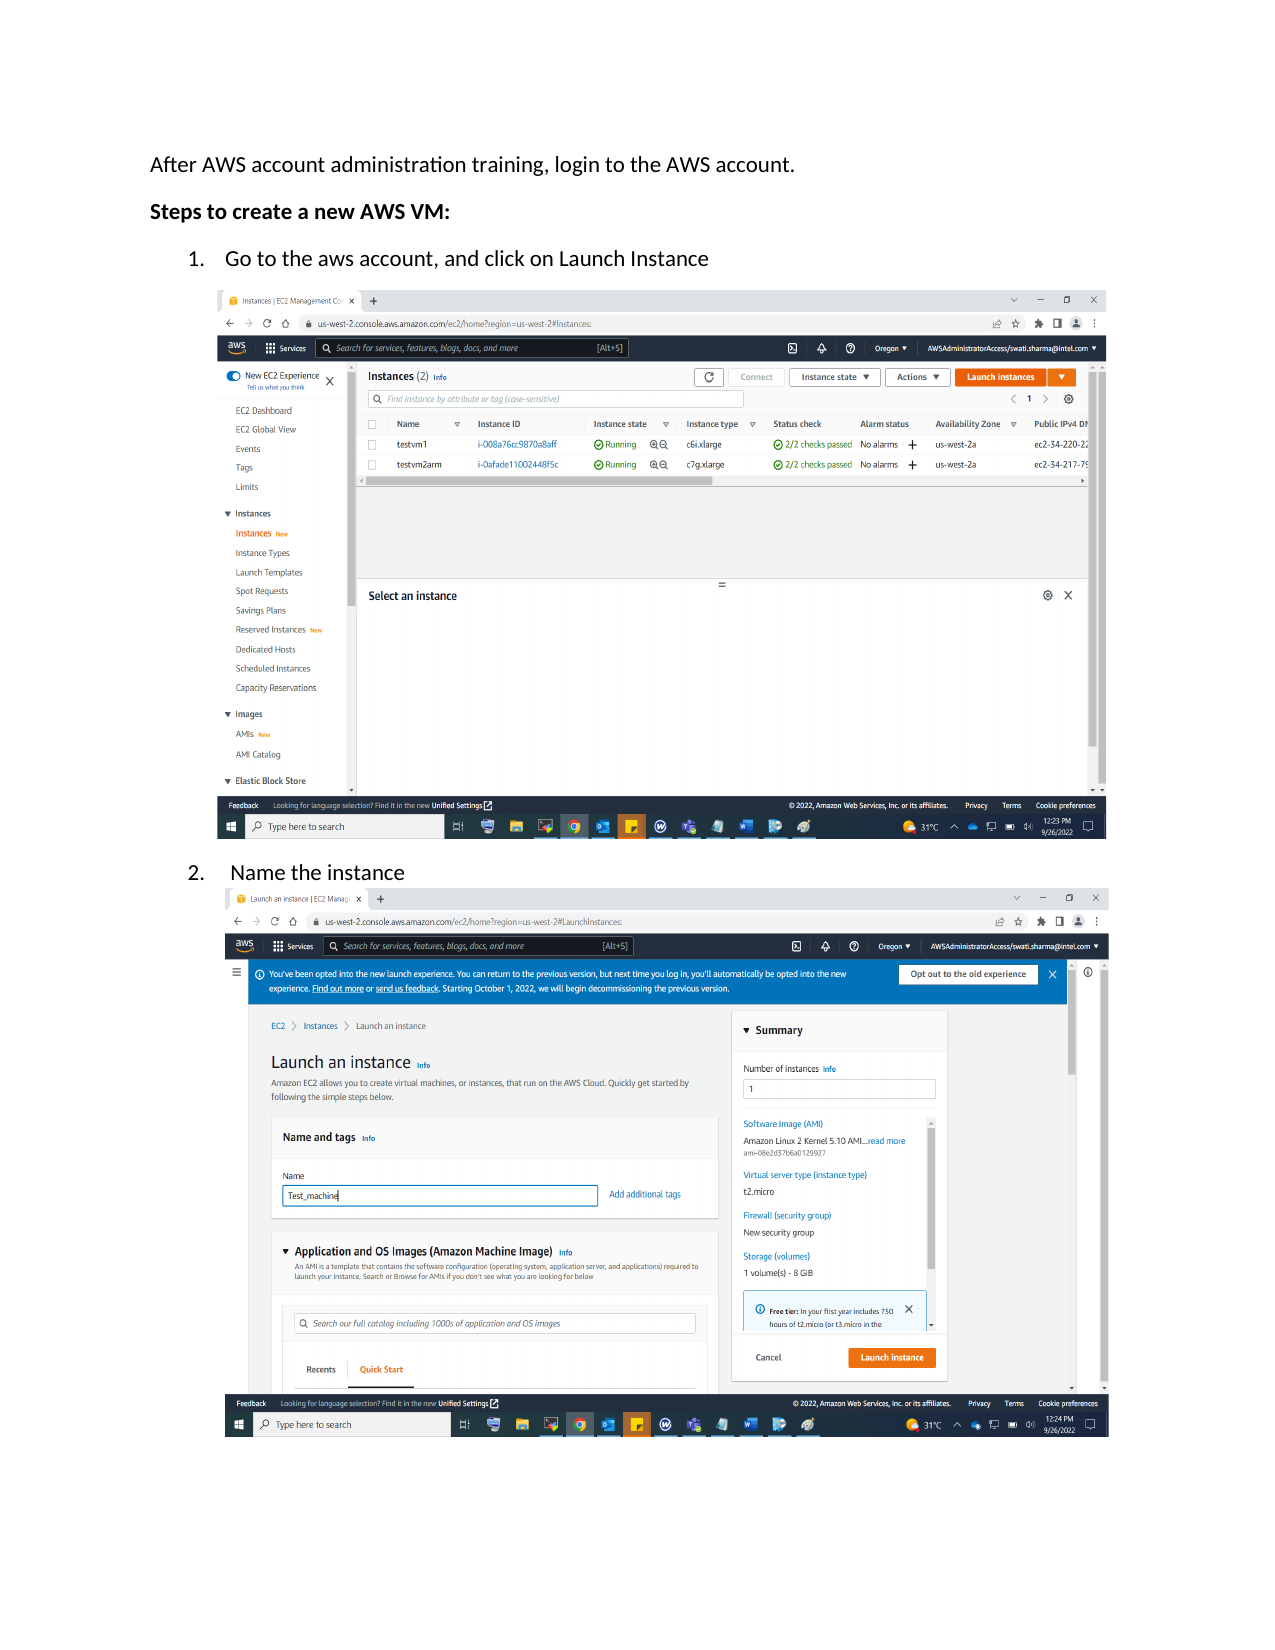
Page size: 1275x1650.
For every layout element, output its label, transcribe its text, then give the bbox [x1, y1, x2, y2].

picture [217, 290, 1107, 839]
text Steps to create a new AWS VM: [150, 197, 1125, 225]
list Go to the aws account, and click on Launch Instance [187, 244, 1125, 272]
picture [225, 888, 1109, 1437]
text After AWS account administration training, login to the AWS account. [150, 150, 1125, 178]
